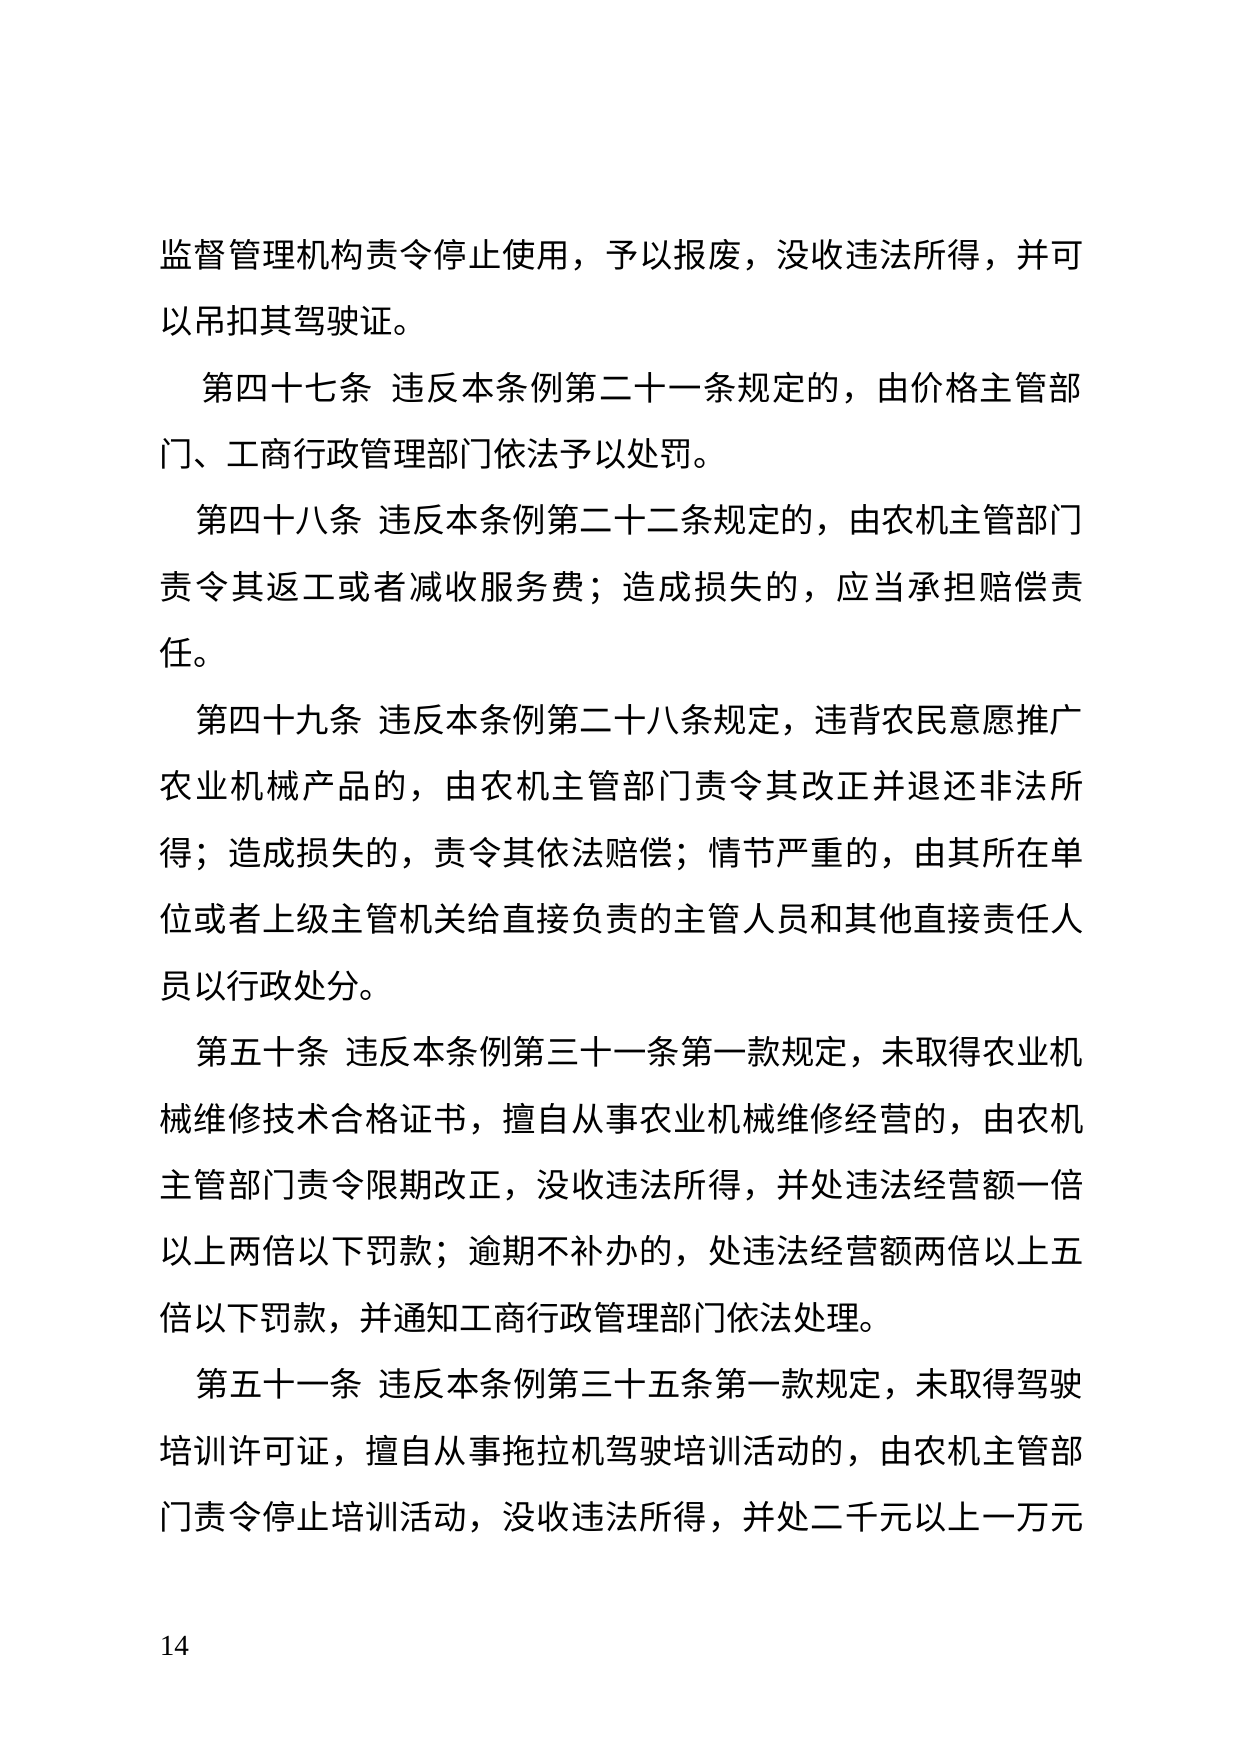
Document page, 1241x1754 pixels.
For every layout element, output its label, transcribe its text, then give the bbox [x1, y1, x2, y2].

text 第四十九条 违反本条例第二十八条规定，违背农民意愿推广农业机械产品的，由农机主管部门责令其改正并退还非法所得；造成损失的，责令其依法赔偿；情节严重的，由其所在单位或者上级主管机关给直接负责的主管人员和其他直接责任人员以行政处分。 [159, 684, 1084, 1017]
text 第四十七条 违反本条例第二十一条规定的，由价格主管部门、工商行政管理部门依法予以处罚。 [159, 352, 1084, 485]
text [159, 1349, 1084, 1548]
text 第四十八条 违反本条例第二十二条规定的，由农机主管部门责令其返工或者减收服务费；造成损失的，应当承担赔偿责任。 [159, 485, 1084, 684]
text 第五十条 违反本条例第三十一条第一款规定，未取得农业机械维修技术合格证书，擅自从事农业机械维修经营的，由农机主管部门责令限期改正，没收违法所得，并处违法经营额一倍以上两倍以下罚款；逾期不补办的，处违法经营额两倍以上五倍以下罚款，并通知工商行政管理部门依法处理。 [159, 1017, 1084, 1349]
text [159, 219, 1084, 352]
